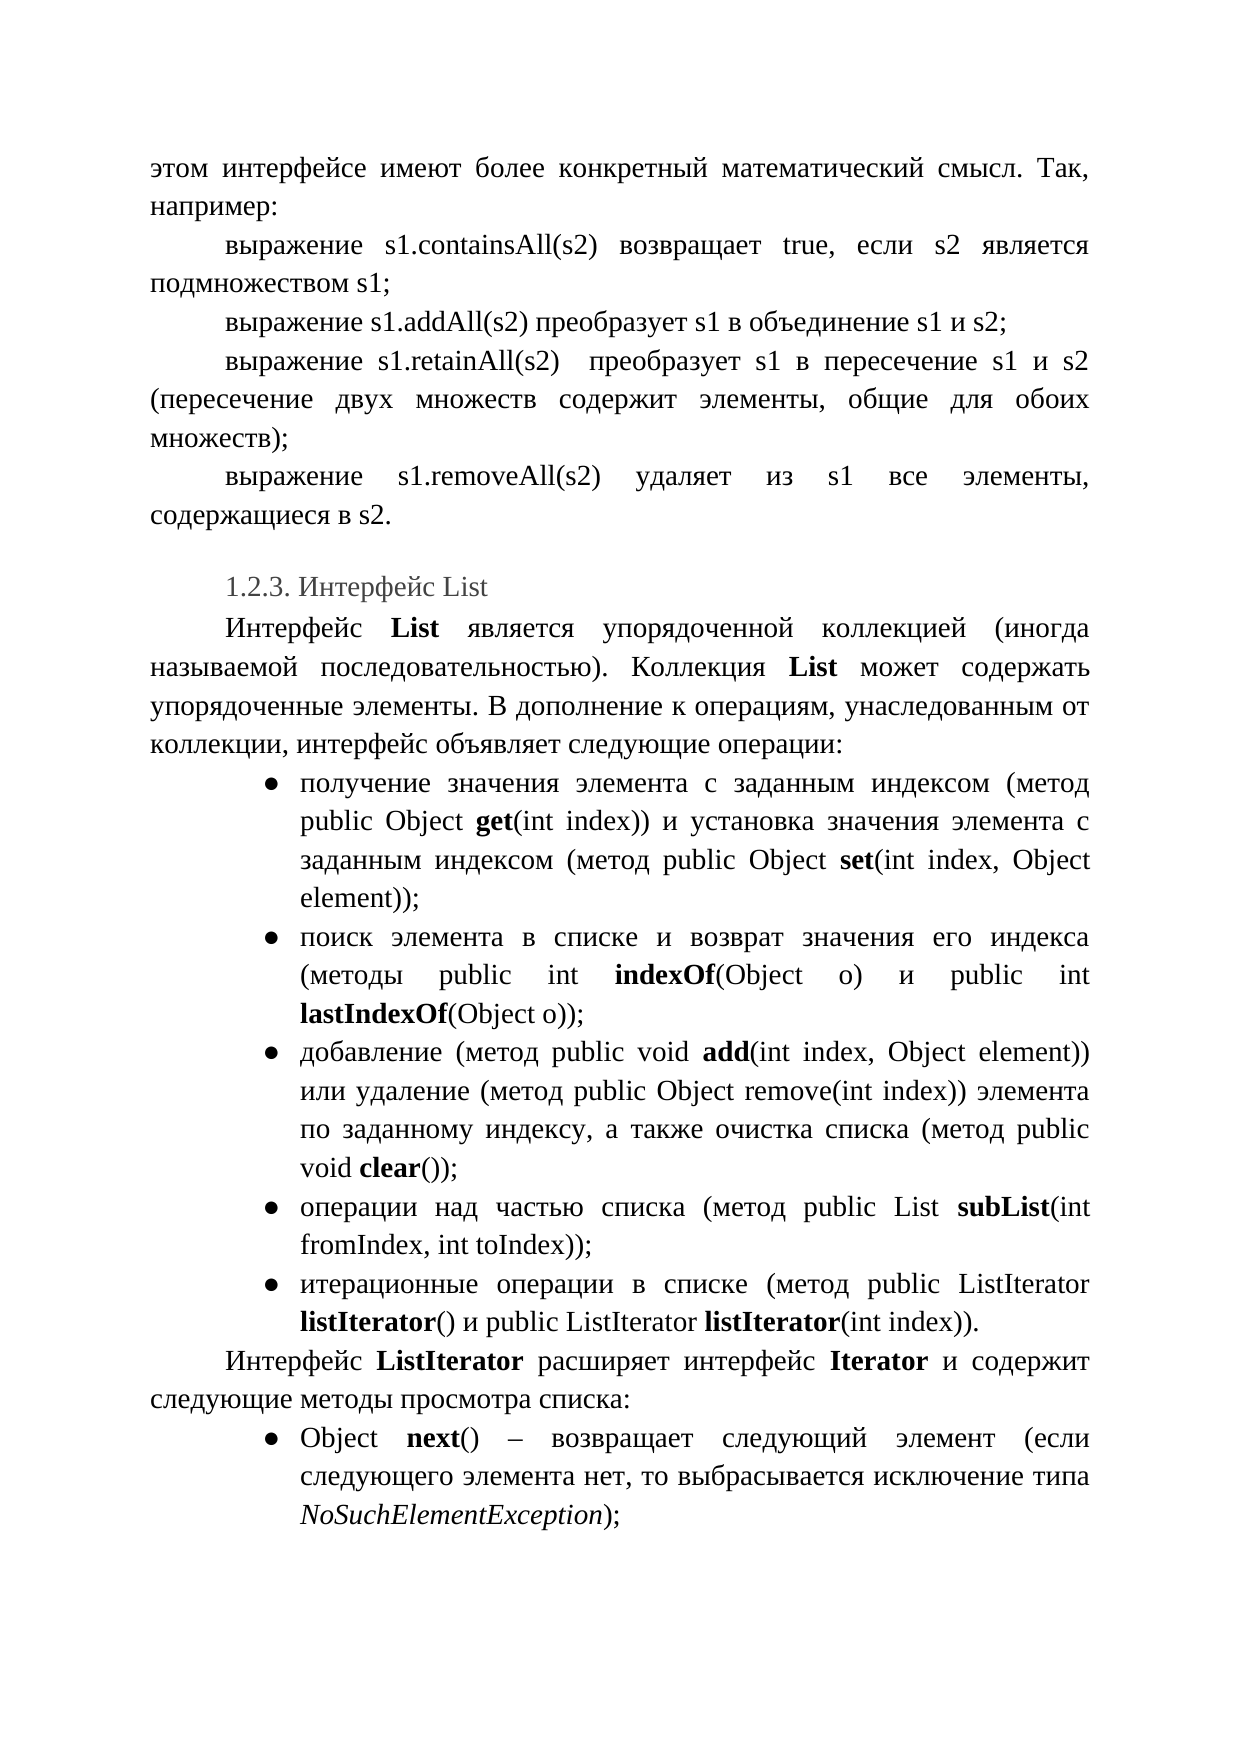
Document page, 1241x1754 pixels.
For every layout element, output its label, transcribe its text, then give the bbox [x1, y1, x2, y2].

subtitle 1.2.3. Интерфейс List [150, 569, 1090, 602]
list добавление (метод public void add(int index, Object element)) или удаление (метод public Object remove(int index)) элемента по заданному индексу, а также очистка списка (метод public void clear()); [262, 1034, 1090, 1184]
text выражение s1.retainAll(s2) преобразует s1 в пересечение s1 и s2 (пересечение двух множеств содержит элементы, общие для обоих множеств); [150, 343, 1090, 453]
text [150, 150, 1090, 222]
text Интерфейс List является упорядоченной коллекцией (иногда называемой последовательностью). Коллекция List может содержать упорядоченные элементы. В дополнение к операциям, унаследованным от коллекции, интерфейс объявляет следующие операции: [150, 611, 1090, 760]
list получение значения элемента с заданным индексом (метод public Object get(int index)) и установка значения элемента с заданным индексом (метод public Object set(int index, Object element)); [262, 765, 1090, 914]
list Object next() – возвращает следующий элемент (если следующего элемента нет, то выбрасывается исключение типа NoSuchElementException); [262, 1420, 1090, 1531]
list итерационные операции в списке (метод public ListIterator listIterator() и public ListIterator listIterator(int index)). [262, 1266, 1090, 1338]
text выражение s1.containsAll(s2) возвращает true, если s2 является подмножеством s1; [150, 227, 1090, 299]
text выражение s1.addAll(s2) преобразует s1 в объединение s1 и s2; [150, 304, 1090, 338]
list операции над частью списка (метод public List subList(int fromIndex, int toIndex)); [262, 1189, 1090, 1261]
list поиск элемента в списке и возврат значения его индекса (методы public int indexOf(Object o) и public int lastIndexOf(Object o)); [262, 919, 1090, 1029]
text Интерфейс ListIterator расширяет интерфейс Iterator и содержит следующие методы просмотра списка: [150, 1343, 1090, 1415]
text выражение s1.removeAll(s2) удаляет из s1 все элементы, содержащиеся в s2. [150, 458, 1090, 530]
